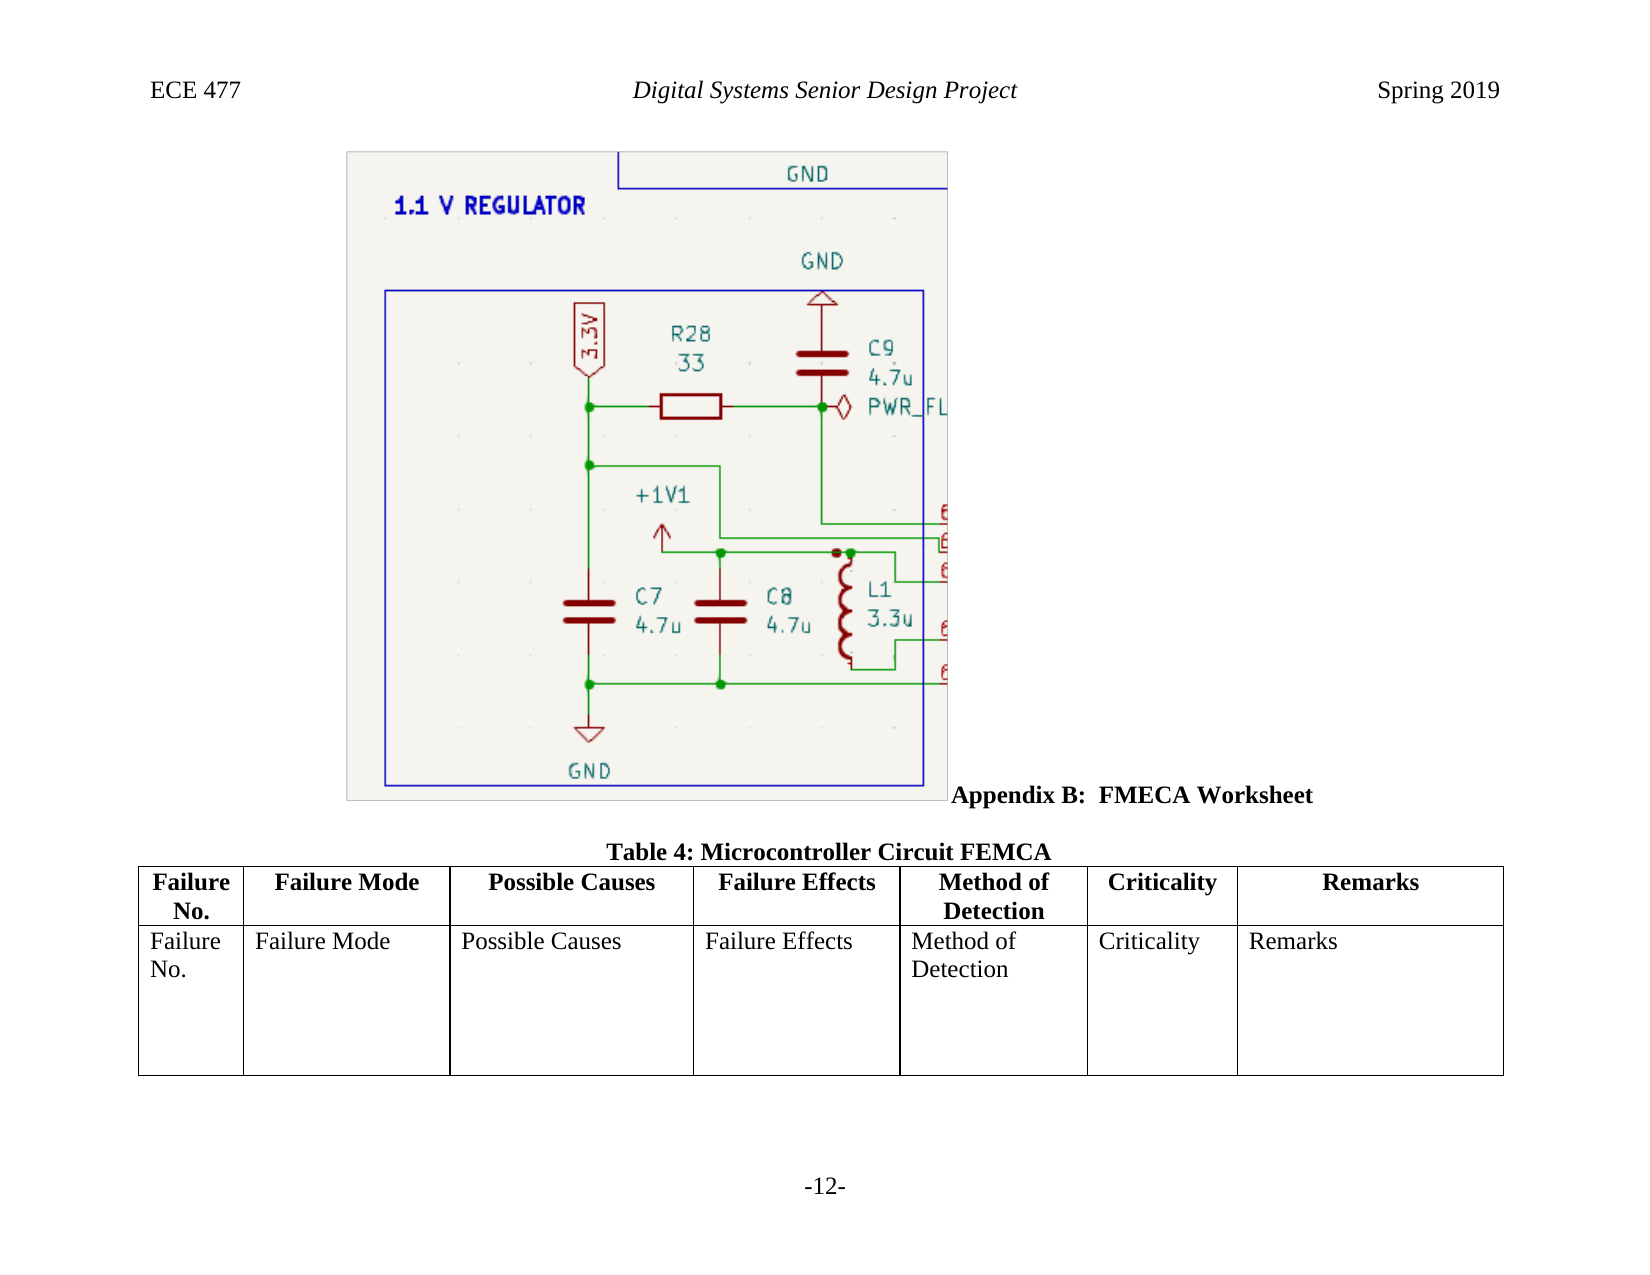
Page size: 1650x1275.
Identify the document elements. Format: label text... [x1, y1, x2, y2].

table_cell Method of Detection [901, 926, 1087, 1075]
table_header Possible Causes [451, 867, 693, 925]
picture [344, 150, 951, 804]
table_header Criticality [1088, 867, 1237, 925]
table_cell Possible Causes [451, 926, 693, 1075]
table_header Failure Mode [244, 867, 449, 925]
table_cell Criticality [1088, 926, 1237, 1075]
table_header Failure Effects [694, 867, 899, 925]
table_cell Failure Mode [244, 926, 449, 1075]
table_cell Remarks [1238, 926, 1503, 1075]
title Table 4: Microcontroller Circuit FEMCA [157, 837, 1500, 866]
table_header Method of Detection [901, 867, 1087, 925]
table_cell Failure Effects [694, 926, 899, 1075]
table_cell Failure No. [139, 926, 243, 1075]
table_header Failure No. [139, 867, 243, 925]
table_header Remarks [1238, 867, 1503, 925]
